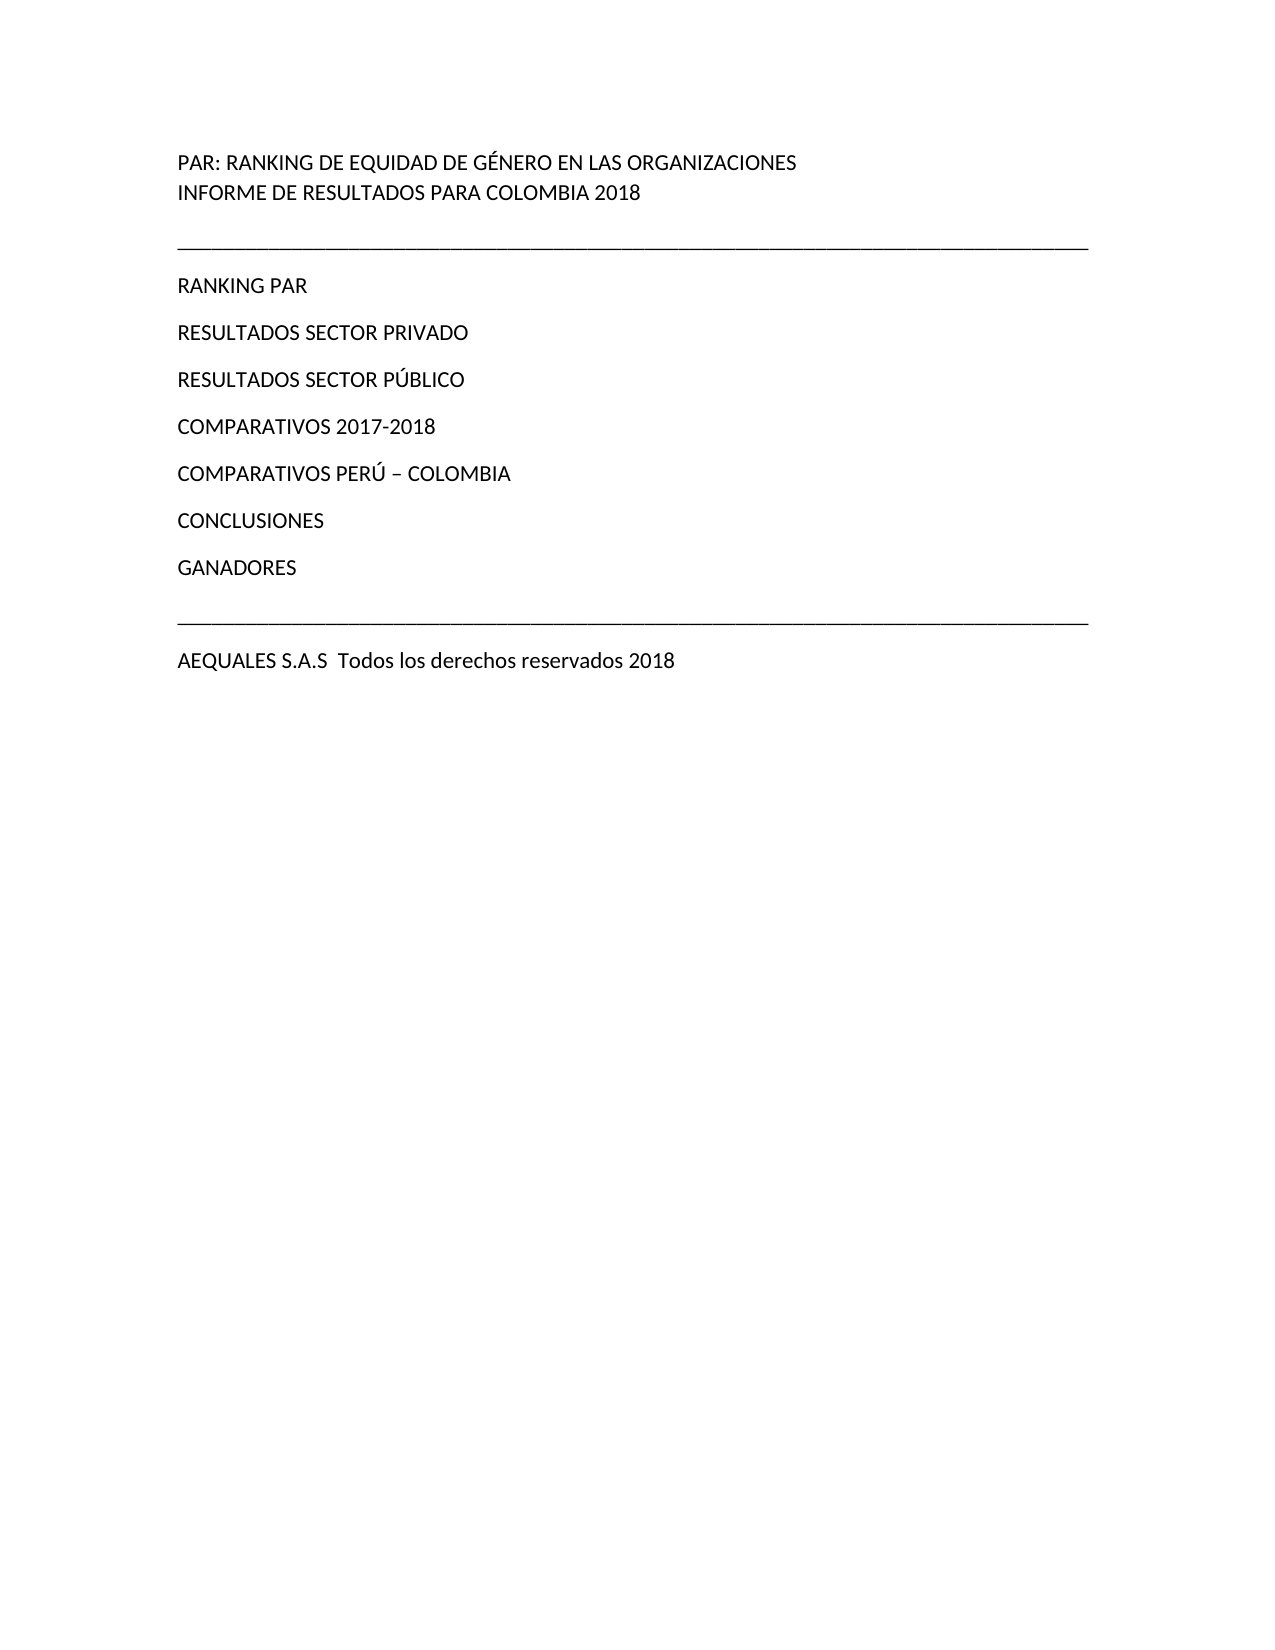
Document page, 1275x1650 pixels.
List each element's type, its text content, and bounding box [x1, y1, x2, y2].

text ________________________________________________________________________________ [177, 225, 1098, 253]
text RANKING PAR [177, 272, 1098, 299]
text CONCLUSIONES [177, 506, 1098, 534]
text ________________________________________________________________________________ [177, 600, 1098, 628]
text RESULTADOS SECTOR PRIVADO [177, 318, 1098, 346]
text COMPARATIVOS 2017-2018 [177, 412, 1098, 440]
text PAR: RANKING DE EQUIDAD DE GÉNERO EN LAS ORGANIZACIONES INFORME DE RESULTADOS PARA COLOMBIA 2018 [177, 148, 1098, 206]
text RESULTADOS SECTOR PÚBLICO [177, 365, 1098, 393]
text COMPARATIVOS PERÚ – COLOMBIA [177, 459, 1098, 487]
text GANADORES [177, 553, 1098, 581]
text AEQUALES S.A.S Todos los derechos reservados 2018 [177, 647, 1098, 674]
